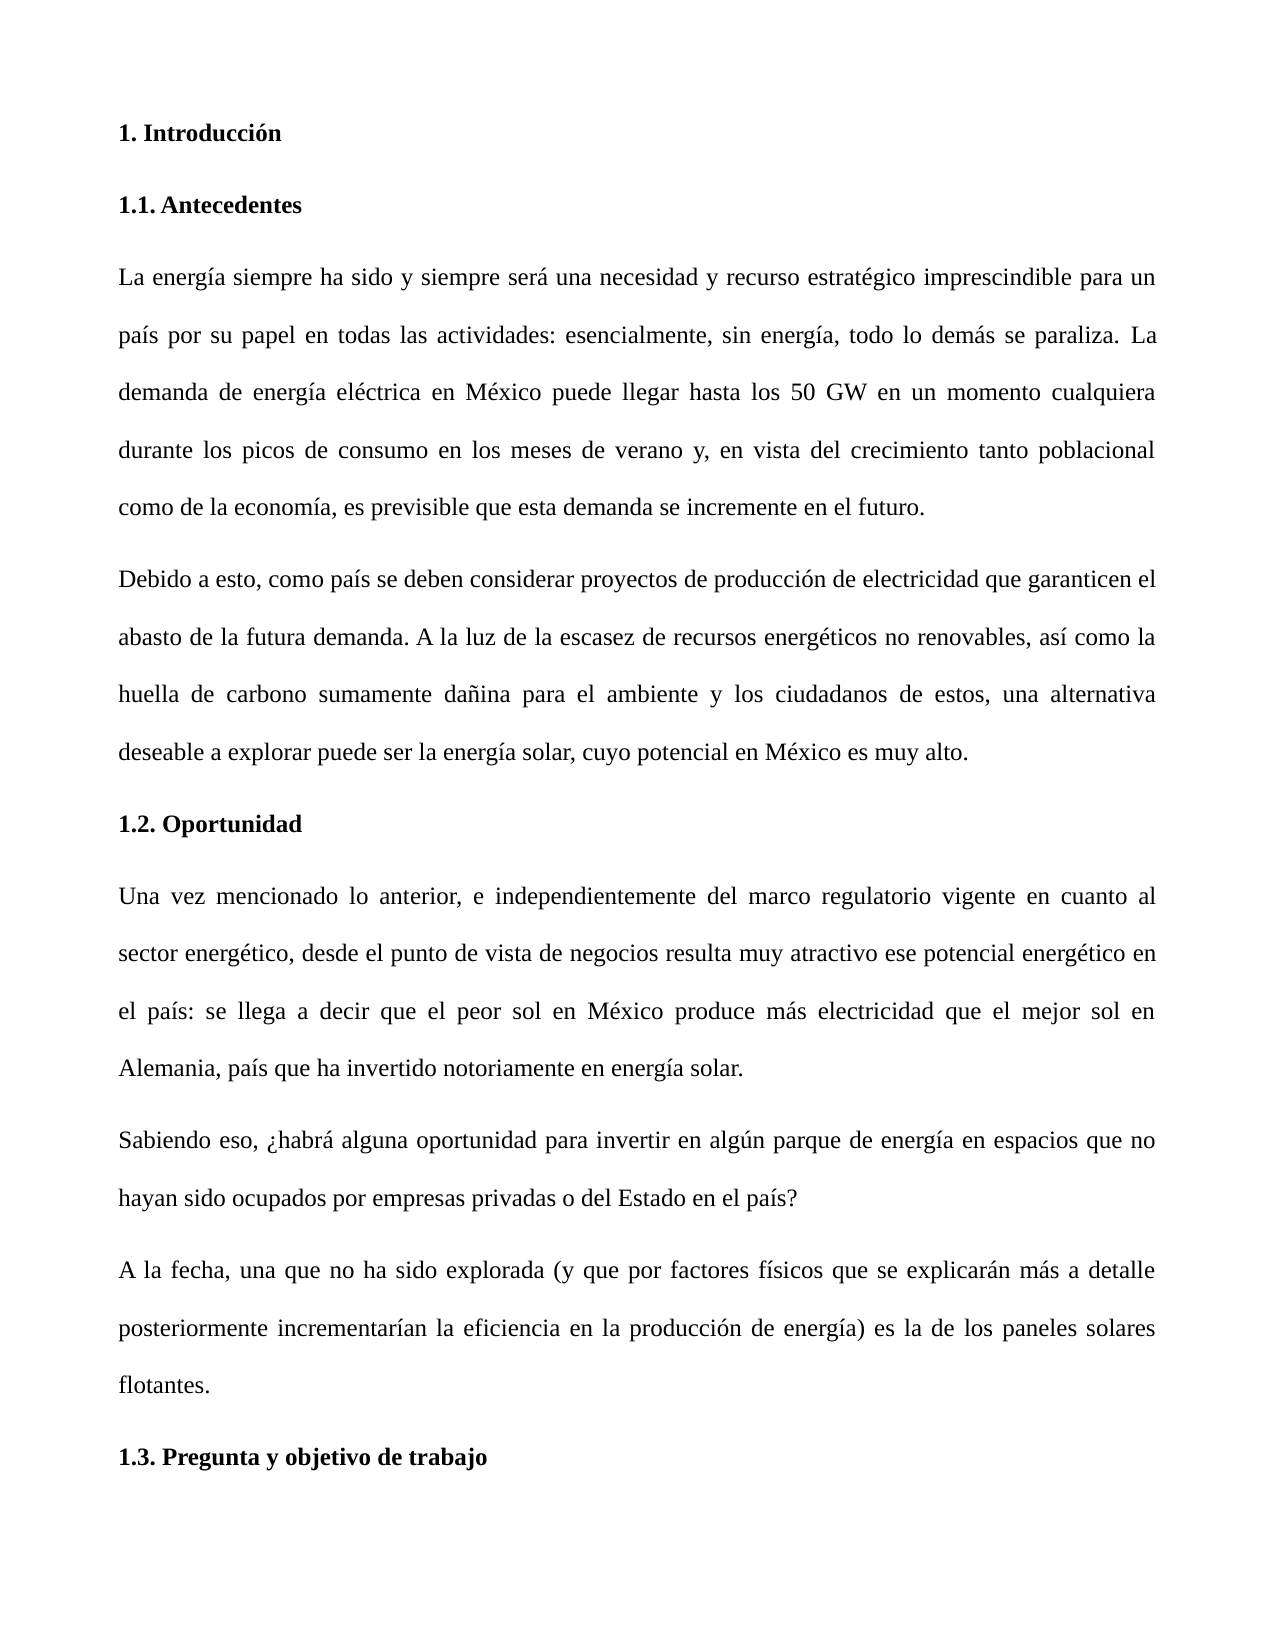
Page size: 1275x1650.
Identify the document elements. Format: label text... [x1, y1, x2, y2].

text Debido a esto, como país se deben considerar proyectos de producción de electricidad que garanticen el abasto de la futura demanda. A la luz de la escasez de recursos energéticos no renovables, así como la huella de carbono sumamente dañina para el ambiente y los ciudadanos de estos, una alternativa deseable a explorar puede ser la energía solar, cuyo potencial en México es muy alto. [118, 564, 1157, 766]
text La energía siempre ha sido y siempre será una necesidad y recurso estratégico imprescindible para un país por su papel en todas las actividades: esencialmente, sin energía, todo lo demás se paraliza. La demanda de energía eléctrica en México puede llegar hasta los 50 GW en un momento cualquiera durante los picos de consumo en los meses de verano y, en vista del crecimiento tanto poblacional como de la economía, es previsible que esta demanda se incremente en el futuro. [118, 262, 1157, 521]
text 1.1. Antecedentes [118, 190, 1157, 219]
text Una vez mencionado lo anterior, e independientemente del marco regulatorio vigente en cuanto al sector energético, desde el punto de vista de negocios resulta muy atractivo ese potencial energético en el país: se llega a decir que el peor sol en México produce más electricidad que el mejor sol en Alemania, país que ha invertido notoriamente en energía solar. [118, 881, 1157, 1082]
text 1.2. Oportunidad [118, 809, 1157, 838]
text A la fecha, una que no ha sido explorada (y que por factores físicos que se explicarán más a detalle posteriormente incrementarían la eficiencia en la producción de energía) es la de los paneles solares flotantes. [118, 1255, 1157, 1399]
text Sabiendo eso, ¿habrá alguna oportunidad para invertir en algún parque de energía en espacios que no hayan sido ocupados por empresas privadas o del Estado en el país? [118, 1126, 1157, 1212]
text 1.3. Pregunta y objetivo de trabajo [118, 1442, 1157, 1471]
text 1. Introducción [118, 118, 1157, 147]
